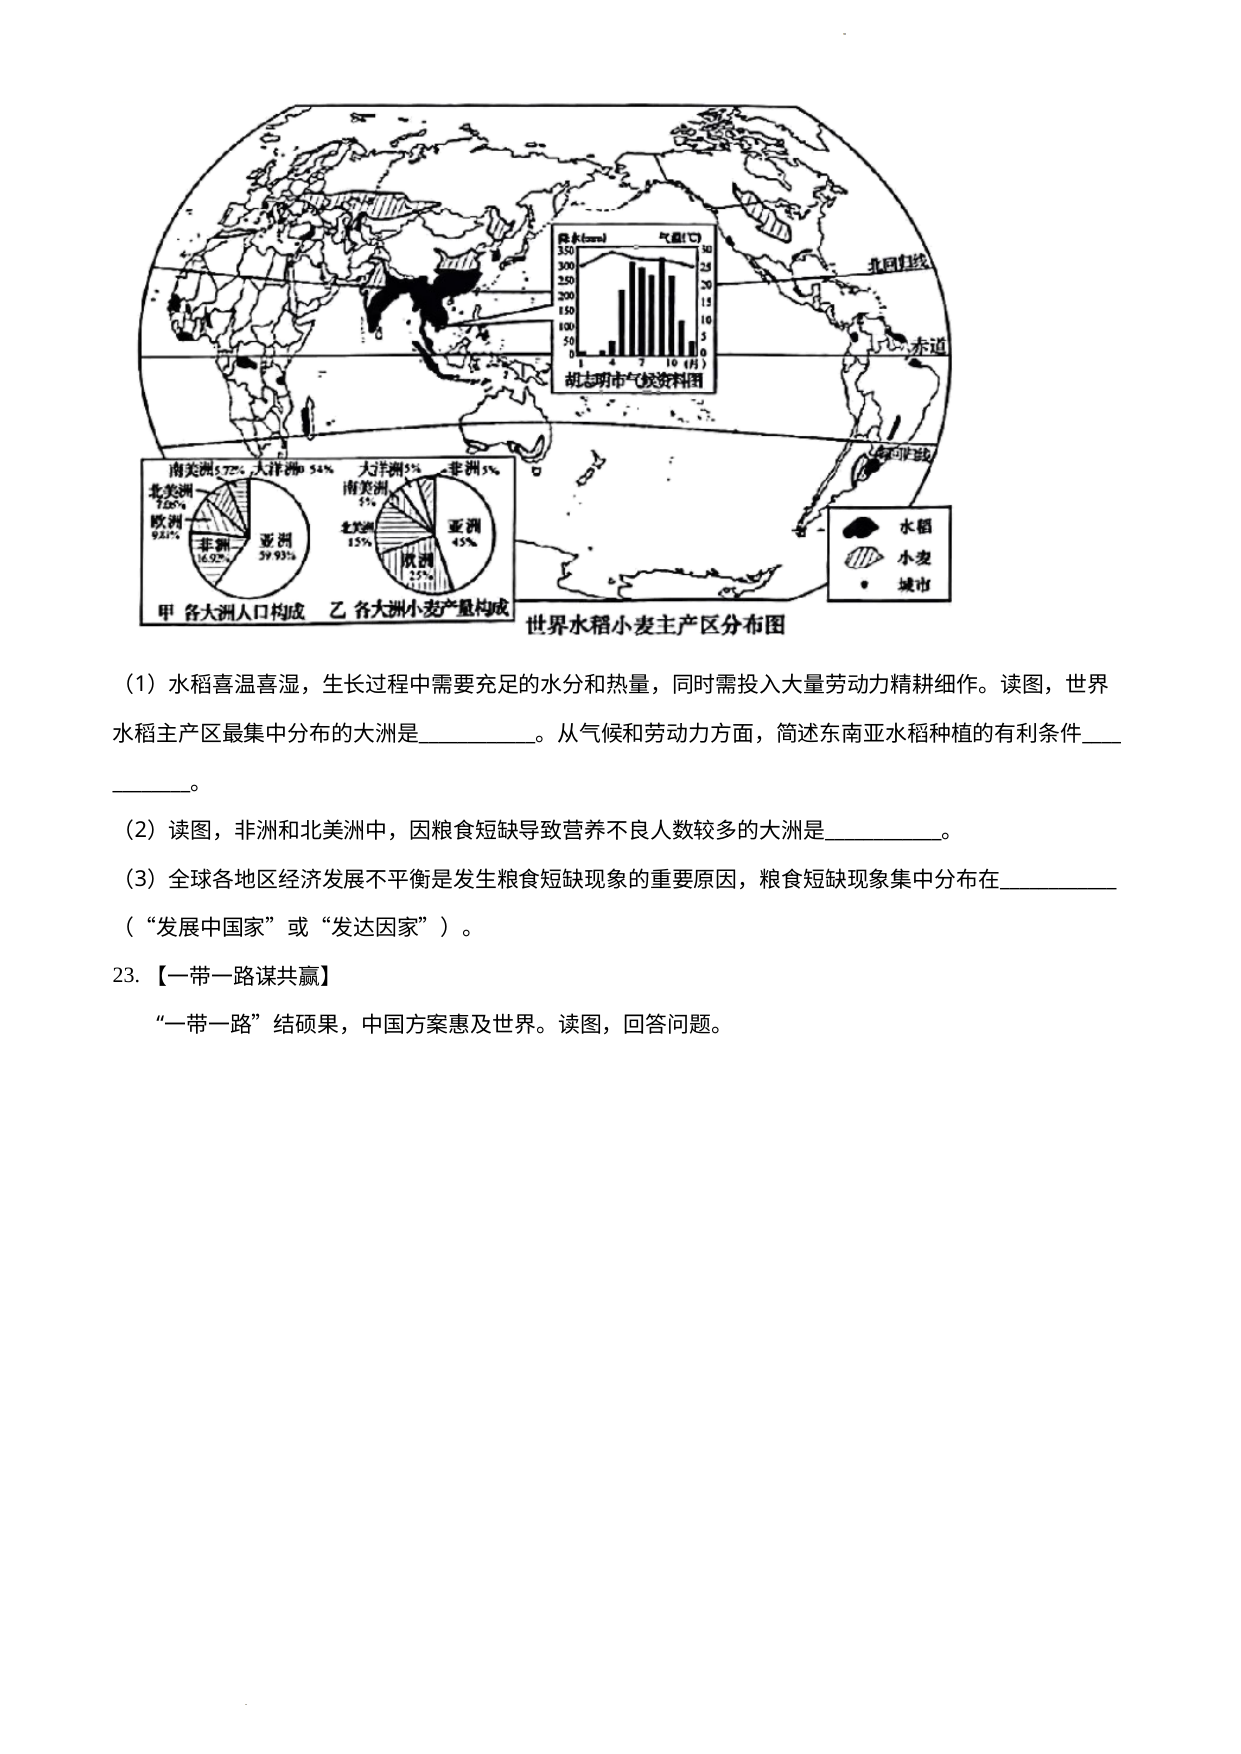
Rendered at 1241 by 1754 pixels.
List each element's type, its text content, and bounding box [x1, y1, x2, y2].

picture [112, 101, 972, 637]
text （1）水稻喜温喜湿，生长过程中需要充足的水分和热量，同时需投入大量劳动力精耕细作。读图，世界水稻主产区最集中分布的大洲是____________。从气候和劳动力方面，简述东南亚水稻种植的有利条件____________。 [112, 667, 1128, 797]
text （2）读图，非洲和北美洲中，因粮食短缺导致营养不良人数较多的大洲是____________。 [112, 813, 1128, 845]
text （3）全球各地区经济发展不平衡是发生粮食短缺现象的重要原因，粮食短缺现象集中分布在____________（“发展中国家”或“发达因家”）。 [112, 861, 1128, 942]
text 23. 【一带一路谋共赢】 [112, 958, 1128, 991]
text “一带一路”结硕果，中国方案惠及世界。读图，回答问题。 [112, 1007, 1128, 1039]
